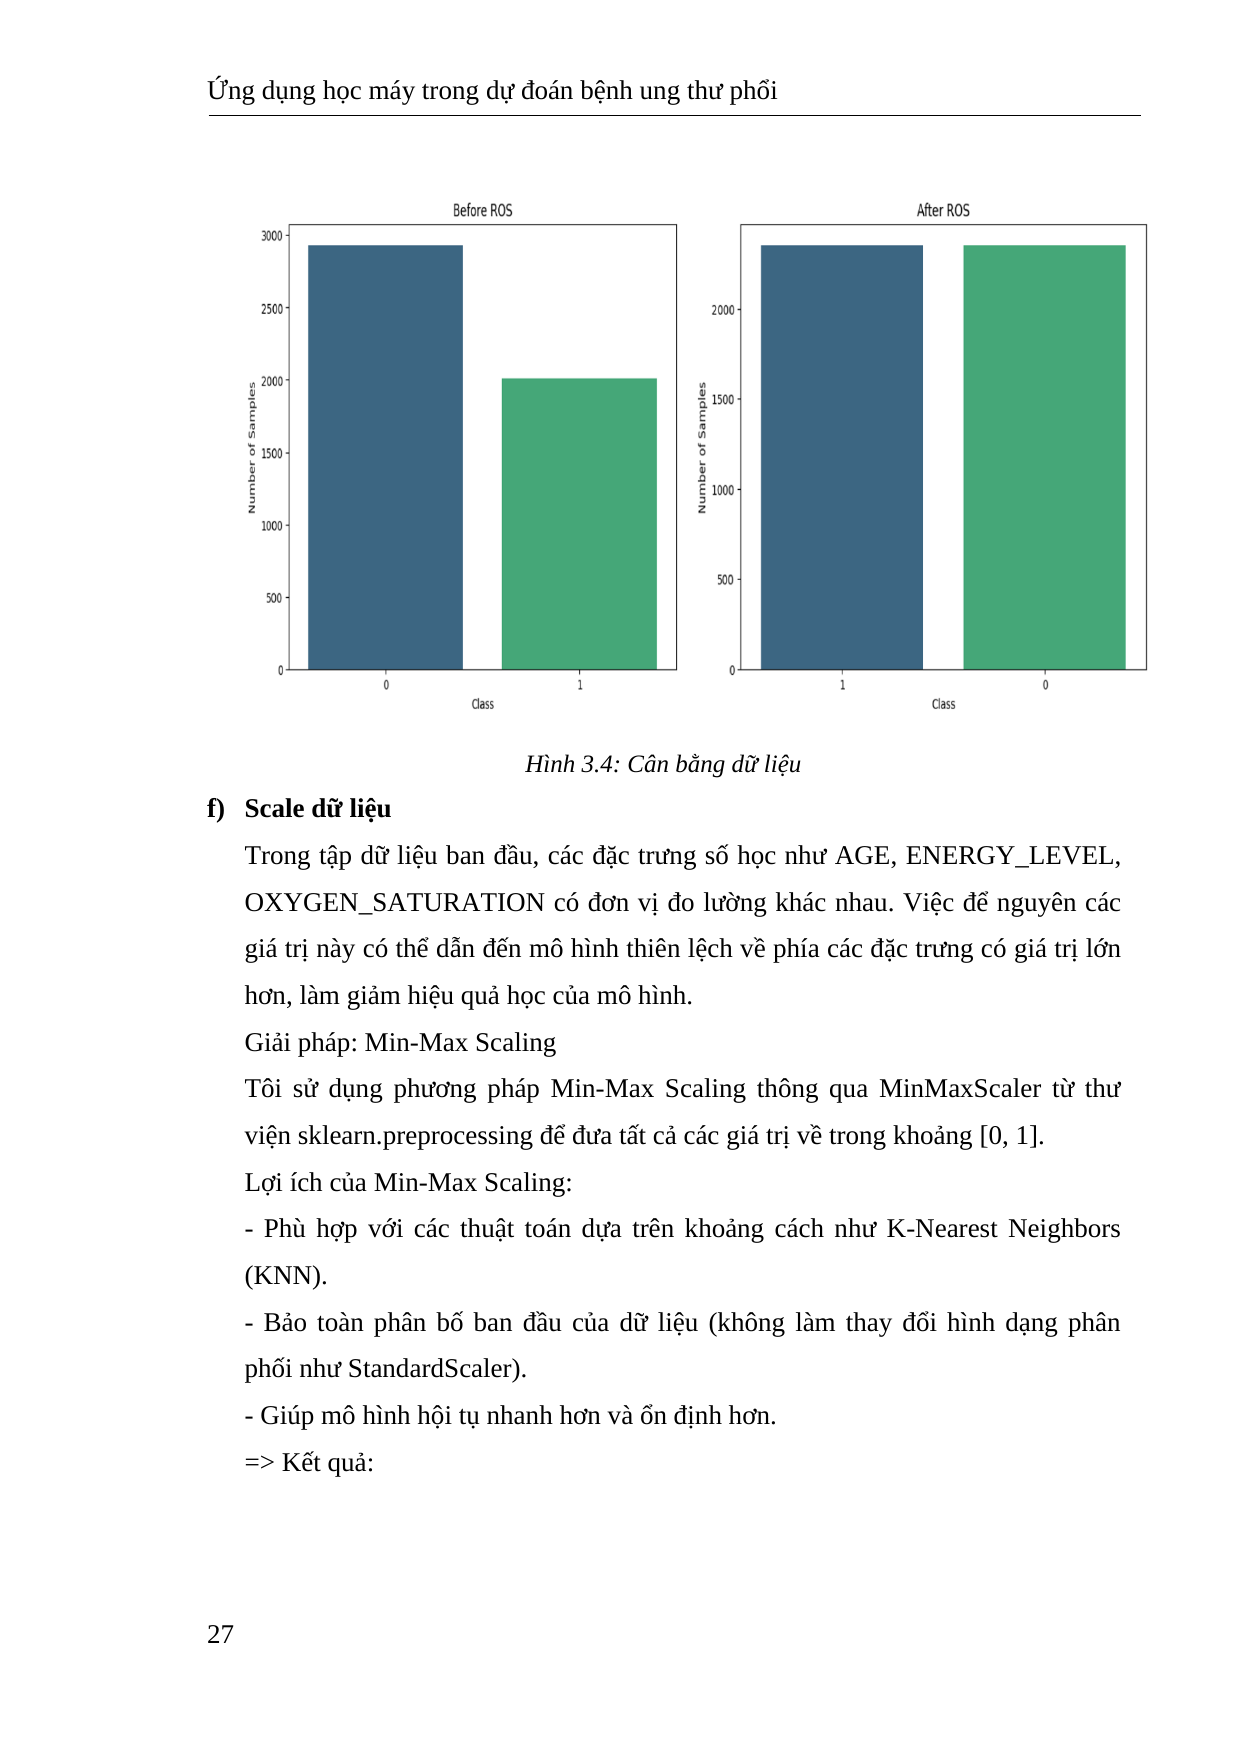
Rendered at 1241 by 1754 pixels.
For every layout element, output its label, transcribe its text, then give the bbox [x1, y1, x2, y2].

text Trong tập dữ liệu ban đầu, các đặc trưng số học như AGE, ENERGY_LEVEL, OXYGEN_SATURATION có đơn vị đo lường khác nhau. Việc để nguyên các giá trị này có thể dẫn đến mô hình thiên lệch về phía các đặc trưng có giá trị lớn hơn, làm giảm hiệu quả học của mô hình. [244, 839, 1122, 1010]
text - Phù hợp với các thuật toán dựa trên khoảng cách như K-Nearest Neighbors (KNN). [244, 1212, 1122, 1290]
text - Bảo toàn phân bố ban đầu của dữ liệu (không làm thay đổi hình dạng phân phối như StandardScaler). [244, 1306, 1122, 1383]
text - Giúp mô hình hội tụ nhanh hơn và ổn định hơn. [244, 1399, 1122, 1430]
text Lợi ích của Min-Max Scaling: [244, 1166, 1122, 1197]
text => Kết quả: [244, 1446, 1122, 1477]
text Hình 3.4: Cân bằng dữ liệu [207, 749, 1122, 778]
text Tôi sử dụng phương pháp Min-Max Scaling thông qua MinMaxScaler từ thư viện sklearn.preprocessing để đưa tất cả các giá trị về trong khoảng [0, 1]. [244, 1072, 1122, 1150]
picture [244, 177, 1188, 734]
text Giải pháp: Min-Max Scaling [244, 1026, 1122, 1057]
list Scale dữ liệu [207, 792, 1122, 823]
